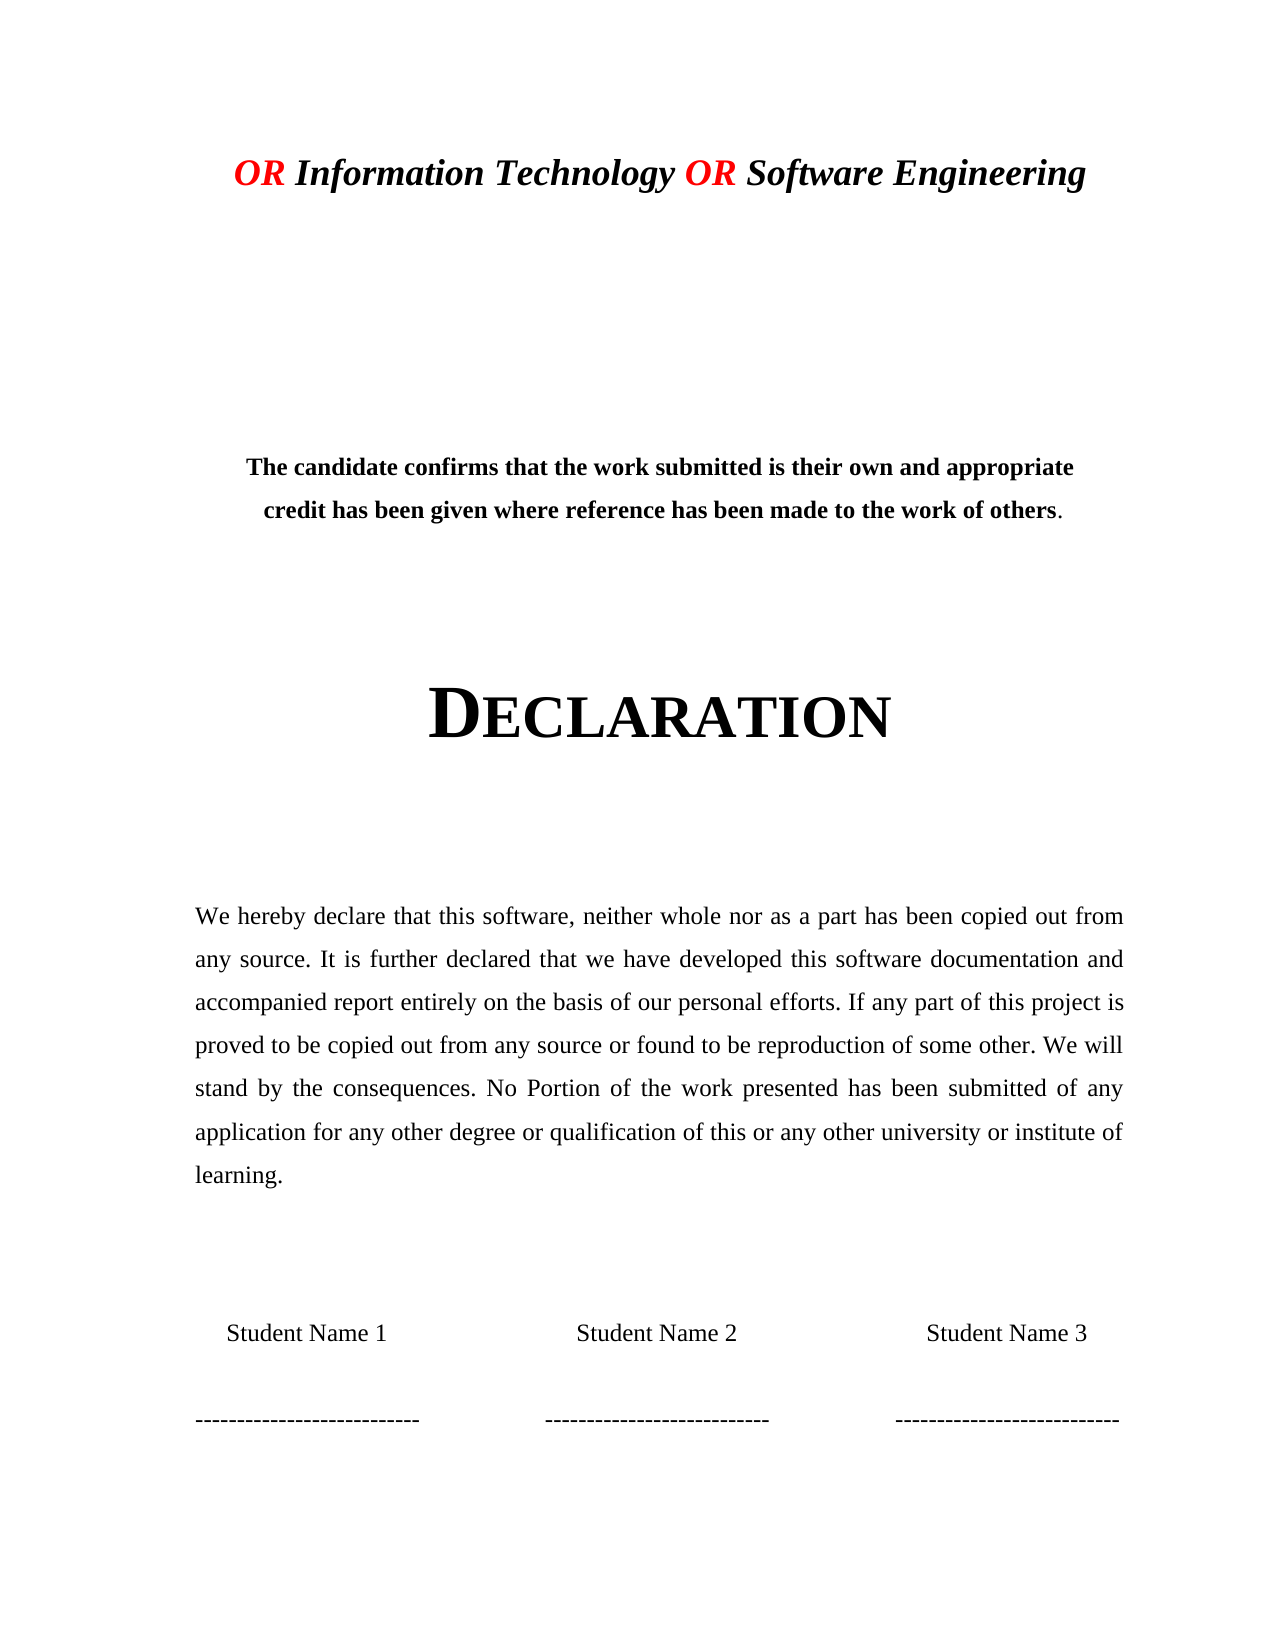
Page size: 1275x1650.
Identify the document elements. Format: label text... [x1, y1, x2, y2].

text We hereby declare that this software, neither whole nor as a part has been copied out from any source. It is further declared that we have developed this software documentation and accompanied report entirely on the basis of our personal efforts. If any part of this project is proved to be copied out from any source or found to be reproduction of some other. We will stand by the consequences. No Portion of the work presented has been submitted of any application for any other degree or qualification of this or any other university or institute of learning. [195, 901, 1125, 1188]
text --------------------------- --------------------------- --------------------------- [195, 1404, 1125, 1433]
text OR Information Technology OR Software Engineering [195, 150, 1125, 193]
text DECLARATION [195, 667, 1125, 754]
text Student Name 1 Student Name 2 Student Name 3 [195, 1318, 1125, 1347]
text The candidate confirms that the work submitted is their own and appropriate credit has been given where reference has been made to the work of others. [195, 452, 1125, 524]
